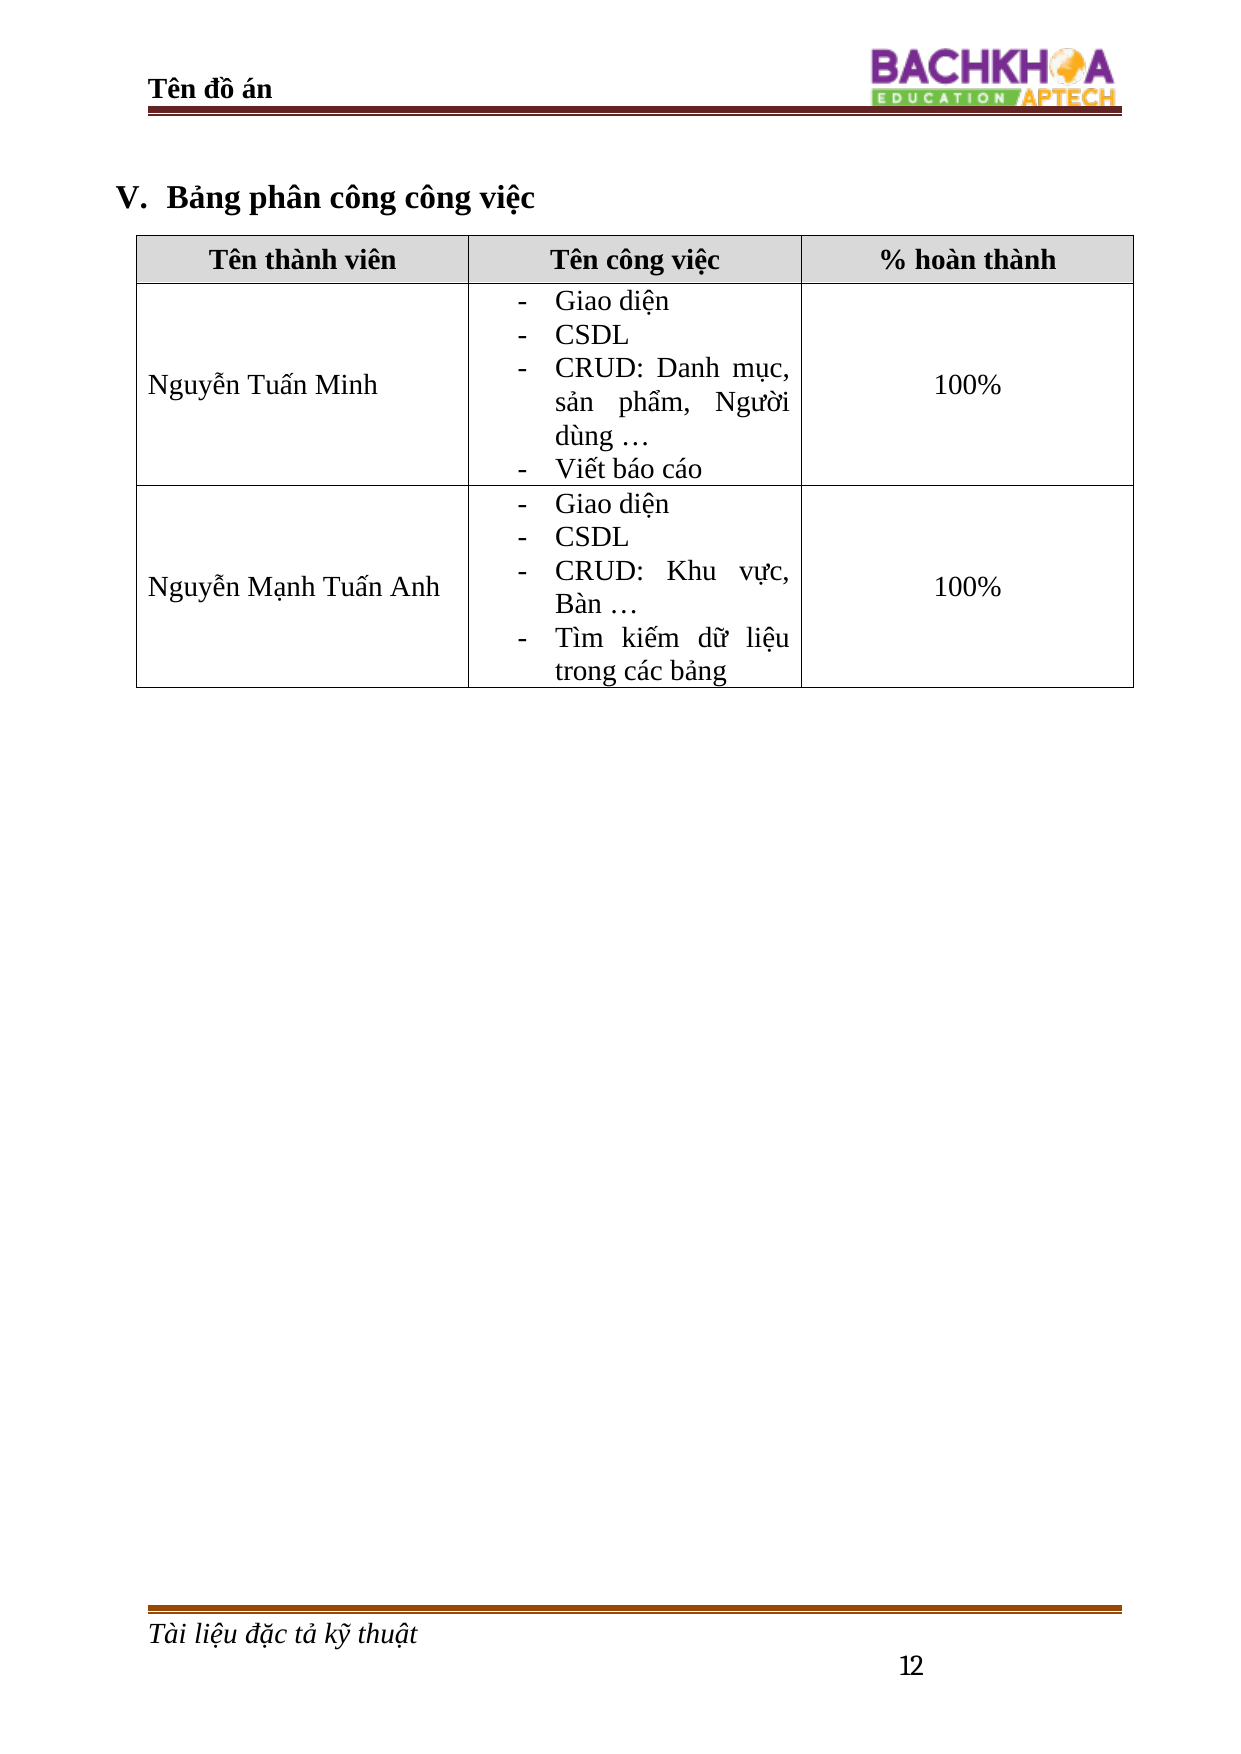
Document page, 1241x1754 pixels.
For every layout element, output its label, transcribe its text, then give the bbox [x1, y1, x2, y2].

table_header % hoàn thành [802, 236, 1133, 282]
subtitle Bảng phân công công việc [148, 177, 1122, 216]
table_header Tên công việc [469, 236, 801, 282]
table_cell 100% [802, 486, 1133, 687]
table_cell Giao diện CSDL CRUD: Danh mục, sản phẩm, Người dùng … Viết báo cáo [469, 284, 801, 485]
table_cell 100% [802, 284, 1133, 485]
picture [868, 47, 1120, 106]
table_cell Nguyễn Mạnh Tuấn Anh [137, 486, 468, 687]
table_header Tên thành viên [137, 236, 468, 282]
table_cell Giao diện CSDL CRUD: Khu vực, Bàn … Tìm kiếm dữ liệu trong các bảng [469, 486, 801, 687]
table_cell Nguyễn Tuấn Minh [137, 284, 468, 485]
